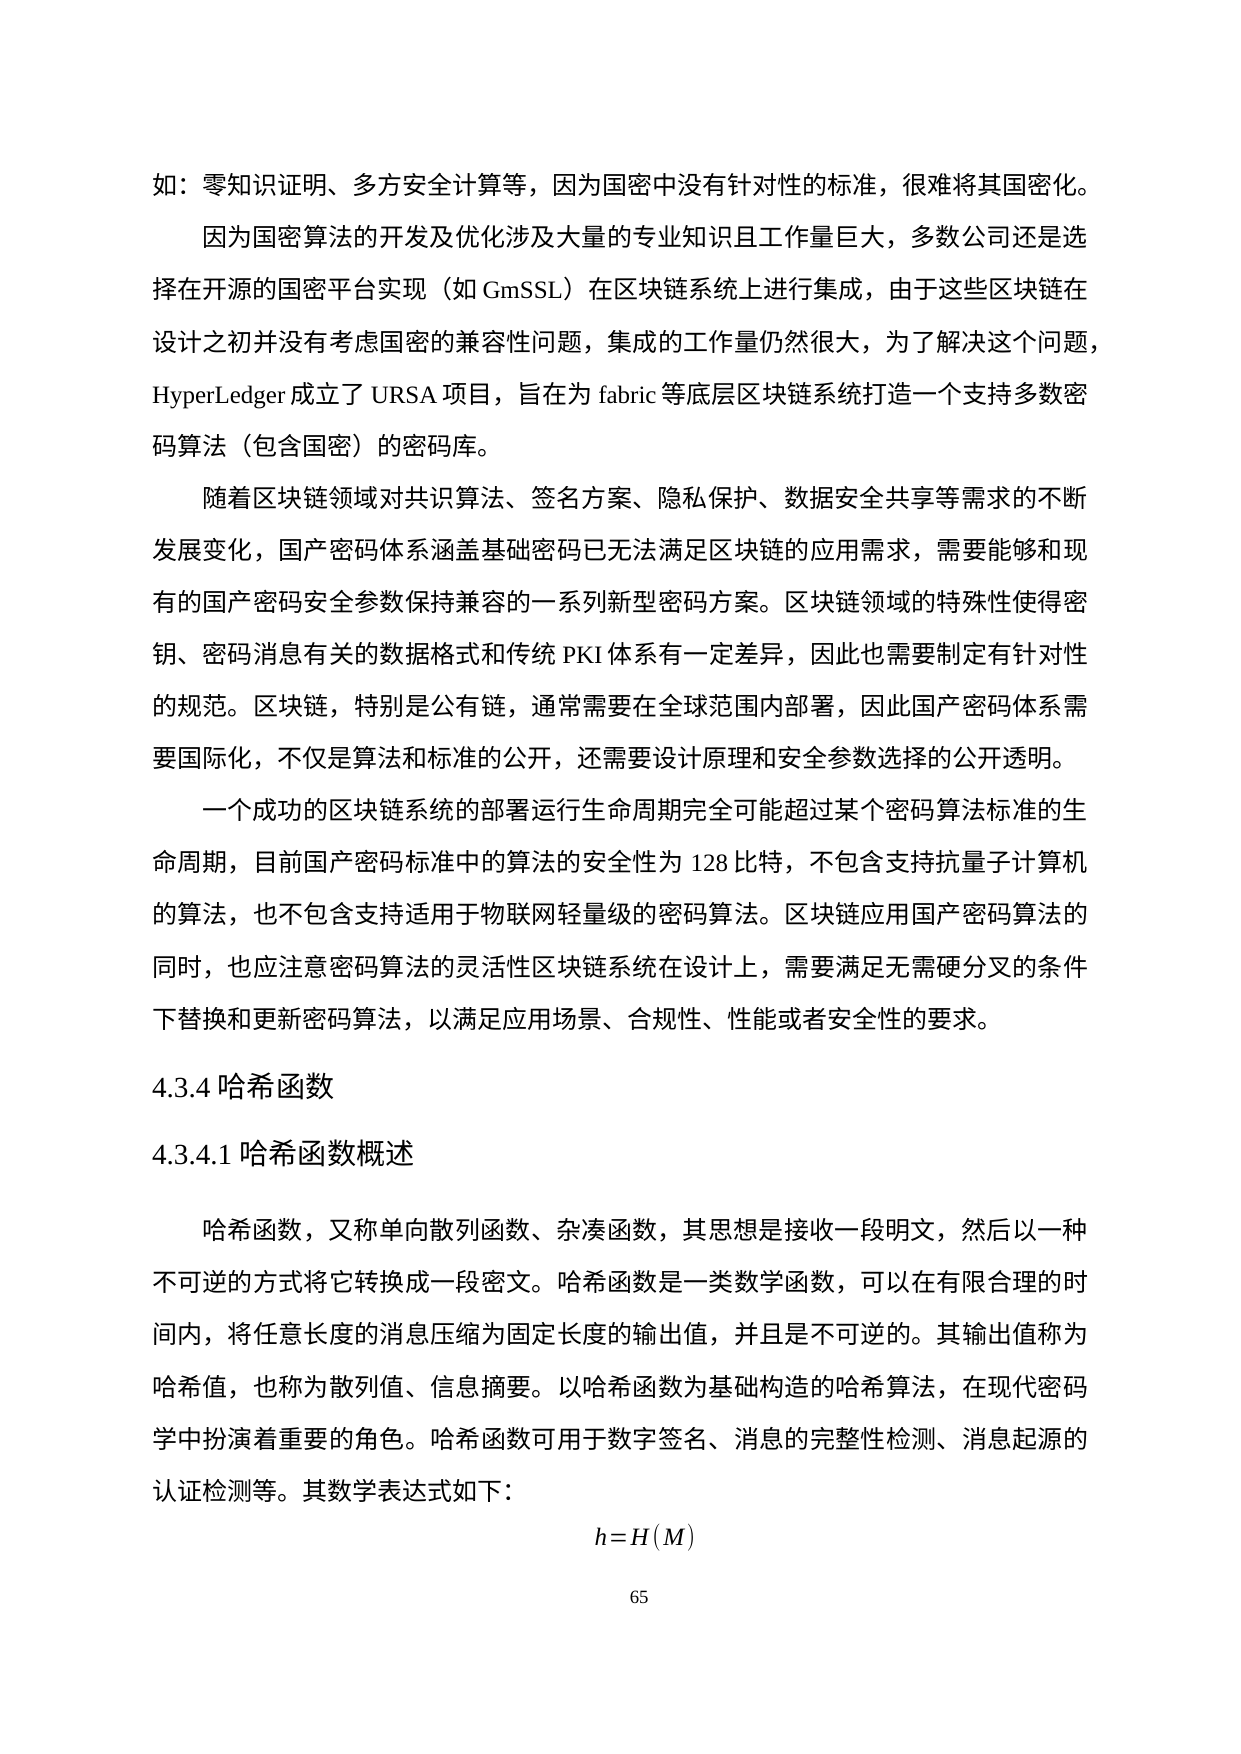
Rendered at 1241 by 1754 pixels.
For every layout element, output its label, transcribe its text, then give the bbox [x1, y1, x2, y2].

text 随着区块链领域对共识算法、签名方案、隐私保护、数据安全共享等需求的不断发展变化，国产密码体系涵盖基础密码已无法满足区块链的应用需求，需要能够和现有的国产密码安全参数保持兼容的一系列新型密码方案。区块链领域的特殊性使得密钥、密码消息有关的数据格式和传统PKI体系有一定差异，因此也需要制定有针对性的规范。区块链，特别是公有链，通常需要在全球范围内部署，因此国产密码体系需要国际化，不仅是算法和标准的公开，还需要设计原理和安全参数选择的公开透明。 [152, 466, 1088, 778]
text 一个成功的区块链系统的部署运行生命周期完全可能超过某个密码算法标准的生命周期，目前国产密码标准中的算法的安全性为128比特，不包含支持抗量子计算机的算法，也不包含支持适用于物联网轻量级的密码算法。区块链应用国产密码算法的同时，也应注意密码算法的灵活性区块链系统在设计上，需要满足无需硬分叉的条件下替换和更新密码算法，以满足应用场景、合规性、性能或者安全性的要求。 [152, 778, 1088, 1038]
text 因为国密算法的开发及优化涉及大量的专业知识且工作量巨大，多数公司还是选择在开源的国密平台实现（如GmSSL）在区块链系统上进行集成，由于这些区块链在设计之初并没有考虑国密的兼容性问题，集成的工作量仍然很大，为了解决这个问题，HyperLedger成立了URSA项目，旨在为fabric等底层区块链系统打造一个支持多数密码算法（包含国密）的密码库。 [152, 205, 1088, 466]
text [152, 153, 1088, 205]
text 哈希函数，又称单向散列函数、杂凑函数，其思想是接收一段明文，然后以一种不可逆的方式将它转换成一段密文。哈希函数是一类数学函数，可以在有限合理的时间内，将任意长度的消息压缩为固定长度的输出值，并且是不可逆的。其输出值称为哈希值，也称为散列值、信息摘要。以哈希函数为基础构造的哈希算法，在现代密码学中扮演着重要的角色。哈希函数可用于数字签名、消息的完整性检测、消息起源的认证检测等。其数学表达式如下： [152, 1198, 1088, 1511]
subtitle 4.3.4.1 哈希函数概述 [152, 1131, 1088, 1173]
title 4.3.4 哈希函数 [152, 1063, 1088, 1106]
